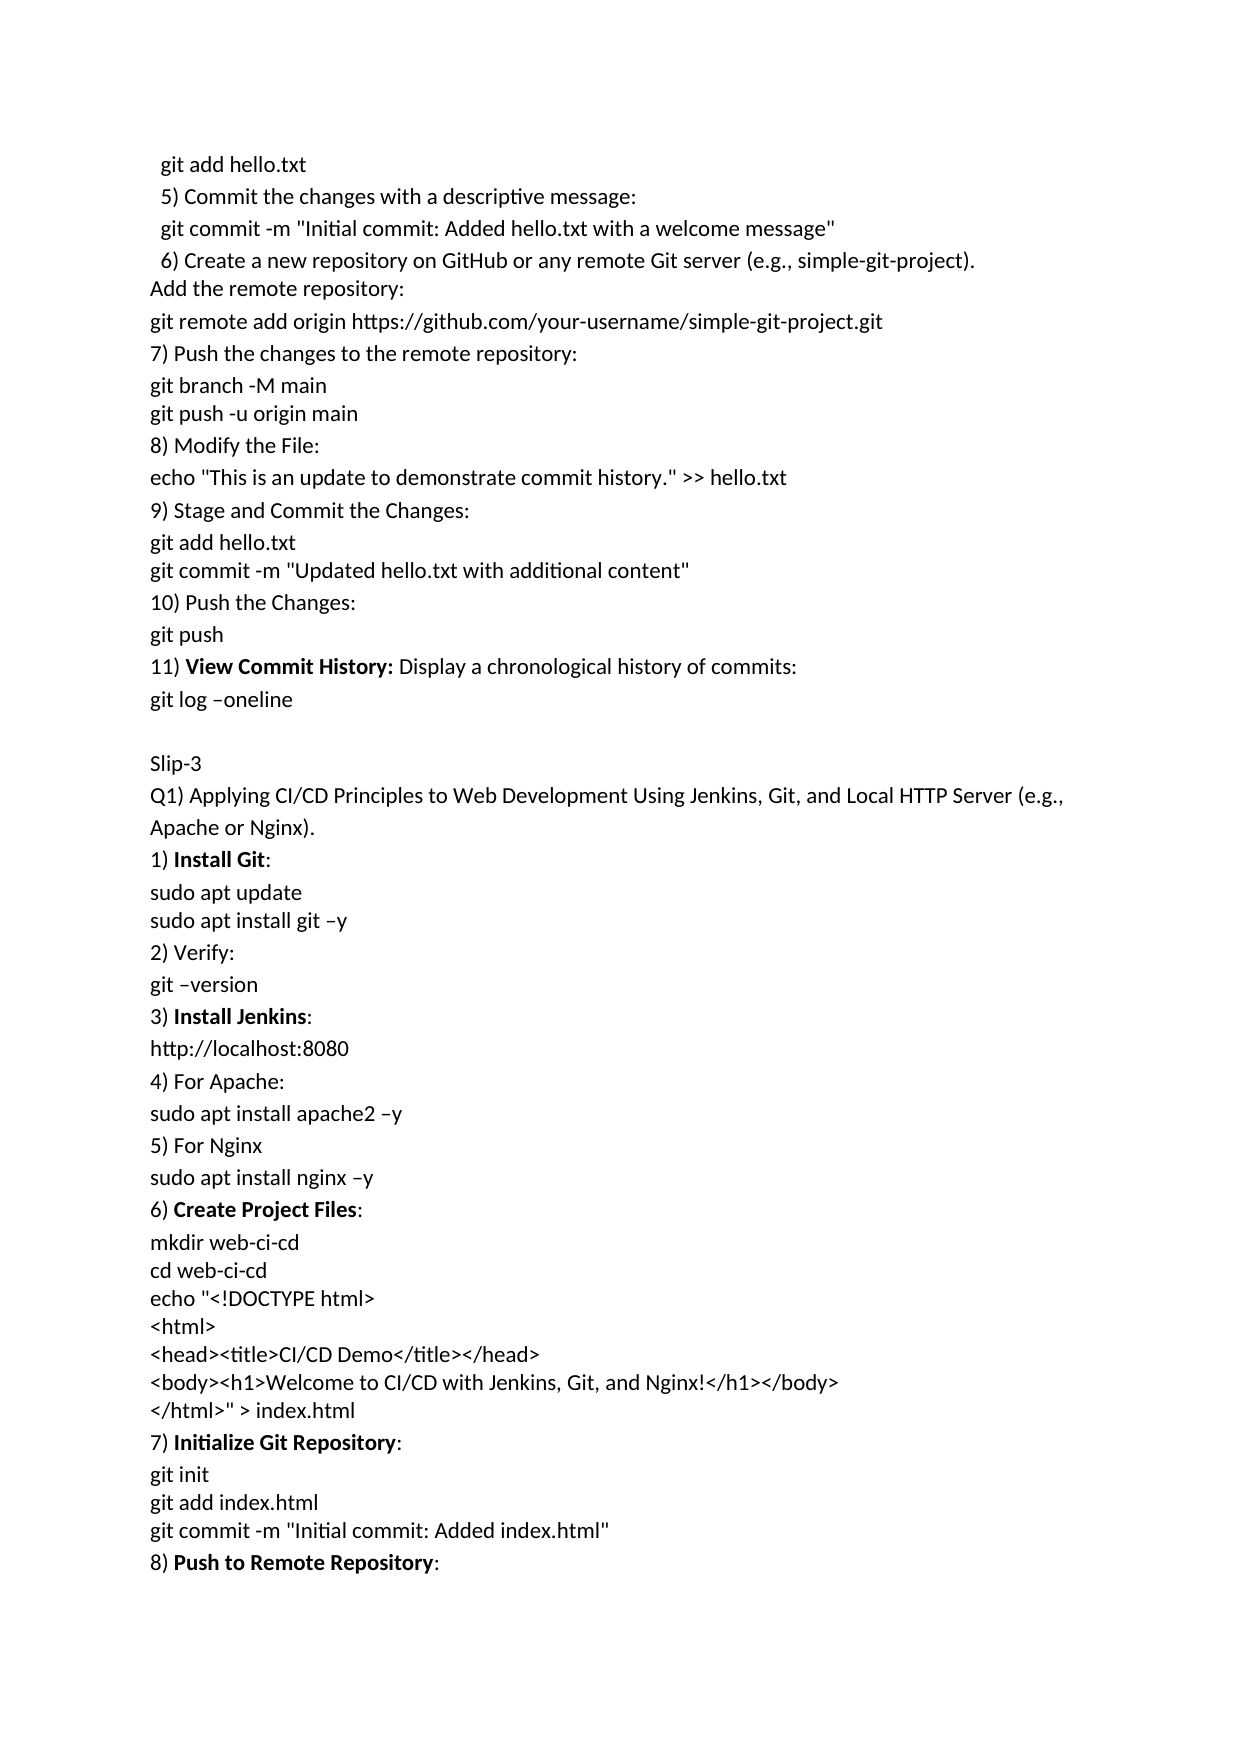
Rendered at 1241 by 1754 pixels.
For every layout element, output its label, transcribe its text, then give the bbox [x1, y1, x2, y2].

text git –version [150, 970, 1090, 998]
text mkdir web-ci-cd [150, 1228, 1090, 1256]
text <body><h1>Welcome to CI/CD with Jenkins, Git, and Nginx!</h1></body> [150, 1368, 1090, 1396]
text sudo apt install git –y [150, 906, 1090, 934]
text 8) Push to Remote Repository: [150, 1548, 1090, 1576]
text 5) For Nginx [150, 1131, 1090, 1159]
text git remote add origin https://github.com/your-username/simple-git-project.git [150, 307, 1090, 335]
text <head><title>CI/CD Demo</title></head> [150, 1340, 1090, 1368]
text http://localhost:8080 [150, 1034, 1090, 1063]
text git push -u origin main [150, 399, 1090, 427]
text cd web-ci-cd [150, 1256, 1090, 1284]
text 1) Install Git: [150, 846, 1090, 874]
text git branch -M main [150, 371, 1090, 399]
text echo "This is an update to demonstrate commit history." >> hello.txt [150, 463, 1090, 492]
text 9) Stage and Commit the Changes: [150, 496, 1090, 524]
text git log –oneline [150, 685, 1090, 713]
text sudo apt update [150, 878, 1090, 906]
text echo "<!DOCTYPE html> [150, 1284, 1090, 1312]
text 10) Push the Changes: [150, 588, 1090, 616]
text 7) Initialize Git Repository: [150, 1428, 1090, 1456]
text 6) Create Project Files: [150, 1196, 1090, 1223]
text git add hello.txt [160, 150, 1090, 178]
text git push [150, 620, 1090, 648]
text 11) View Commit History: Display a chronological history of commits: [150, 652, 1090, 681]
text git init [150, 1460, 1090, 1488]
text sudo apt install apache2 –y [150, 1099, 1090, 1127]
text git commit -m "Updated hello.txt with additional content" [150, 556, 1090, 584]
text git add hello.txt [150, 528, 1090, 556]
text </html>" > index.html [150, 1396, 1090, 1424]
text Slip-3 [150, 749, 1090, 777]
text Add the remote repository: [150, 274, 1090, 303]
text sudo apt install nginx –y [150, 1163, 1090, 1191]
text 7) Push the changes to the remote repository: [150, 339, 1090, 367]
text 4) For Apache: [150, 1067, 1090, 1095]
text git commit -m "Initial commit: Added index.html" [150, 1516, 1090, 1544]
text 6) Create a new repository on GitHub or any remote Git server (e.g., simple-git-project). [160, 247, 1090, 274]
text git add index.html [150, 1488, 1090, 1516]
text 3) Install Jenkins: [150, 1002, 1090, 1030]
text Q1) Applying CI/CD Principles to Web Development Using Jenkins, Git, and Local HTTP Server (e.g., Apache or Nginx). [150, 781, 1090, 841]
text <html> [150, 1312, 1090, 1340]
text 8) Modify the File: [150, 431, 1090, 459]
text 2) Verify: [150, 938, 1090, 966]
text 5) Commit the changes with a descriptive message: [160, 182, 1090, 210]
text git commit -m "Initial commit: Added hello.txt with a welcome message" [160, 214, 1090, 242]
